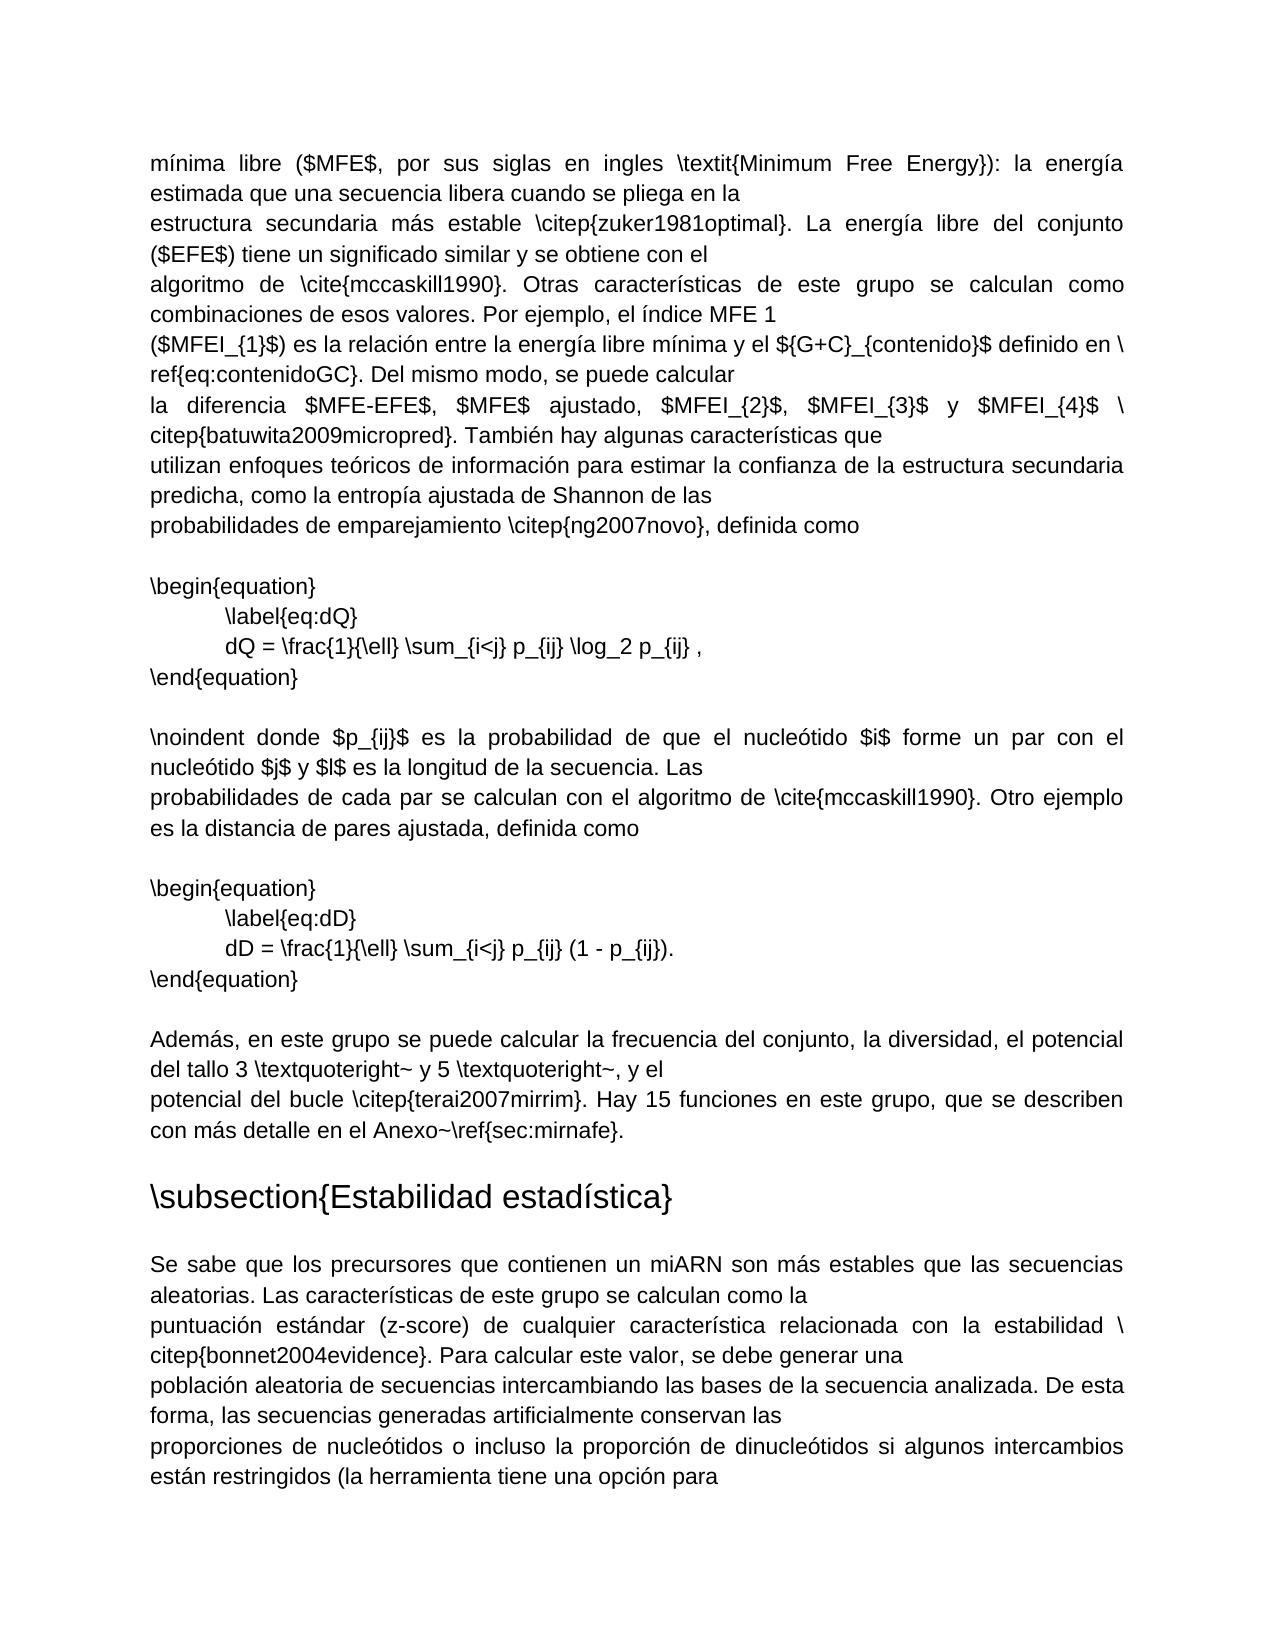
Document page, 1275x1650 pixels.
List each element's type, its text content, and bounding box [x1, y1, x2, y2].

text probabilidades de emparejamiento \citep{ng2007novo}, definida como [150, 512, 1125, 539]
text \begin{equation} [150, 573, 1125, 599]
text ($MFEI_{1}$) es la relación entre la energía libre mínima y el ${G+C}_{contenido}$ definido en \ref{eq:contenidoGC}. Del mismo modo, se puede calcular [150, 331, 1125, 388]
text Además, en este grupo se puede calcular la frecuencia del conjunto, la diversidad, el potencial del tallo 3 \textquoteright~ y 5 \textquoteright~, y el [150, 1026, 1125, 1083]
text mínima libre ($MFE$, por sus siglas en ingles \textit{Minimum Free Energy}): la energía estimada que una secuencia libera cuando se pliega en la [150, 150, 1125, 207]
text potencial del bucle \citep{terai2007mirrim}. Hay 15 funciones en este grupo, que se describen con más detalle en el Anexo~\ref{sec:mirnafe}. [150, 1086, 1125, 1143]
text proporciones de nucleótidos o incluso la proporción de dinucleótidos si algunos intercambios están restringidos (la herramienta tiene una opción para [150, 1433, 1125, 1489]
text \label{eq:dD} [150, 905, 1125, 932]
text algoritmo de \cite{mccaskill1990}. Otras características de este grupo se calculan como combinaciones de esos valores. Por ejemplo, el índice MFE 1 [150, 271, 1125, 327]
text dQ = \frac{1}{\ell} \sum_{i<j} p_{ij} \log_2 p_{ij} , [150, 633, 1125, 660]
text puntuación estándar (z-score) de cualquier característica relacionada con la estabilidad \citep{bonnet2004evidence}. Para calcular este valor, se debe generar una [150, 1312, 1125, 1368]
text la diferencia $MFE-EFE$, $MFE$ ajustado, $MFEI_{2}$, $MFEI_{3}$ y $MFEI_{4}$ \citep{batuwita2009micropred}. También hay algunas características que [150, 392, 1125, 448]
text utilizan enfoques teóricos de información para estimar la confianza de la estructura secundaria predicha, como la entropía ajustada de Shannon de las [150, 452, 1125, 509]
text \end{equation} [150, 663, 1125, 690]
text probabilidades de cada par se calculan con el algoritmo de \cite{mccaskill1990}. Otro ejemplo es la distancia de pares ajustada, definida como [150, 784, 1125, 841]
text \begin{equation} [150, 875, 1125, 901]
text dD = \frac{1}{\ell} \sum_{i<j} p_{ij} (1 - p_{ij}). [150, 935, 1125, 962]
text estructura secundaria más estable \citep{zuker1981optimal}. La energía libre del conjunto ($EFE$) tiene un significado similar y se obtiene con el [150, 210, 1125, 267]
text \noindent donde $p_{ij}$ es la probabilidad de que el nucleótido $i$ forme un par con el nucleótido $j$ y $l$ es la longitud de la secuencia. Las [150, 724, 1125, 781]
text \end{equation} [150, 966, 1125, 992]
text población aleatoria de secuencias intercambiando las bases de la secuencia analizada. De esta forma, las secuencias generadas artificialmente conservan las [150, 1372, 1125, 1429]
text Se sabe que los precursores que contienen un miARN son más estables que las secuencias aleatorias. Las características de este grupo se calculan como la [150, 1251, 1125, 1308]
text \label{eq:dQ} [150, 603, 1125, 629]
text \subsection{Estabilidad estadística} [150, 1177, 1125, 1216]
